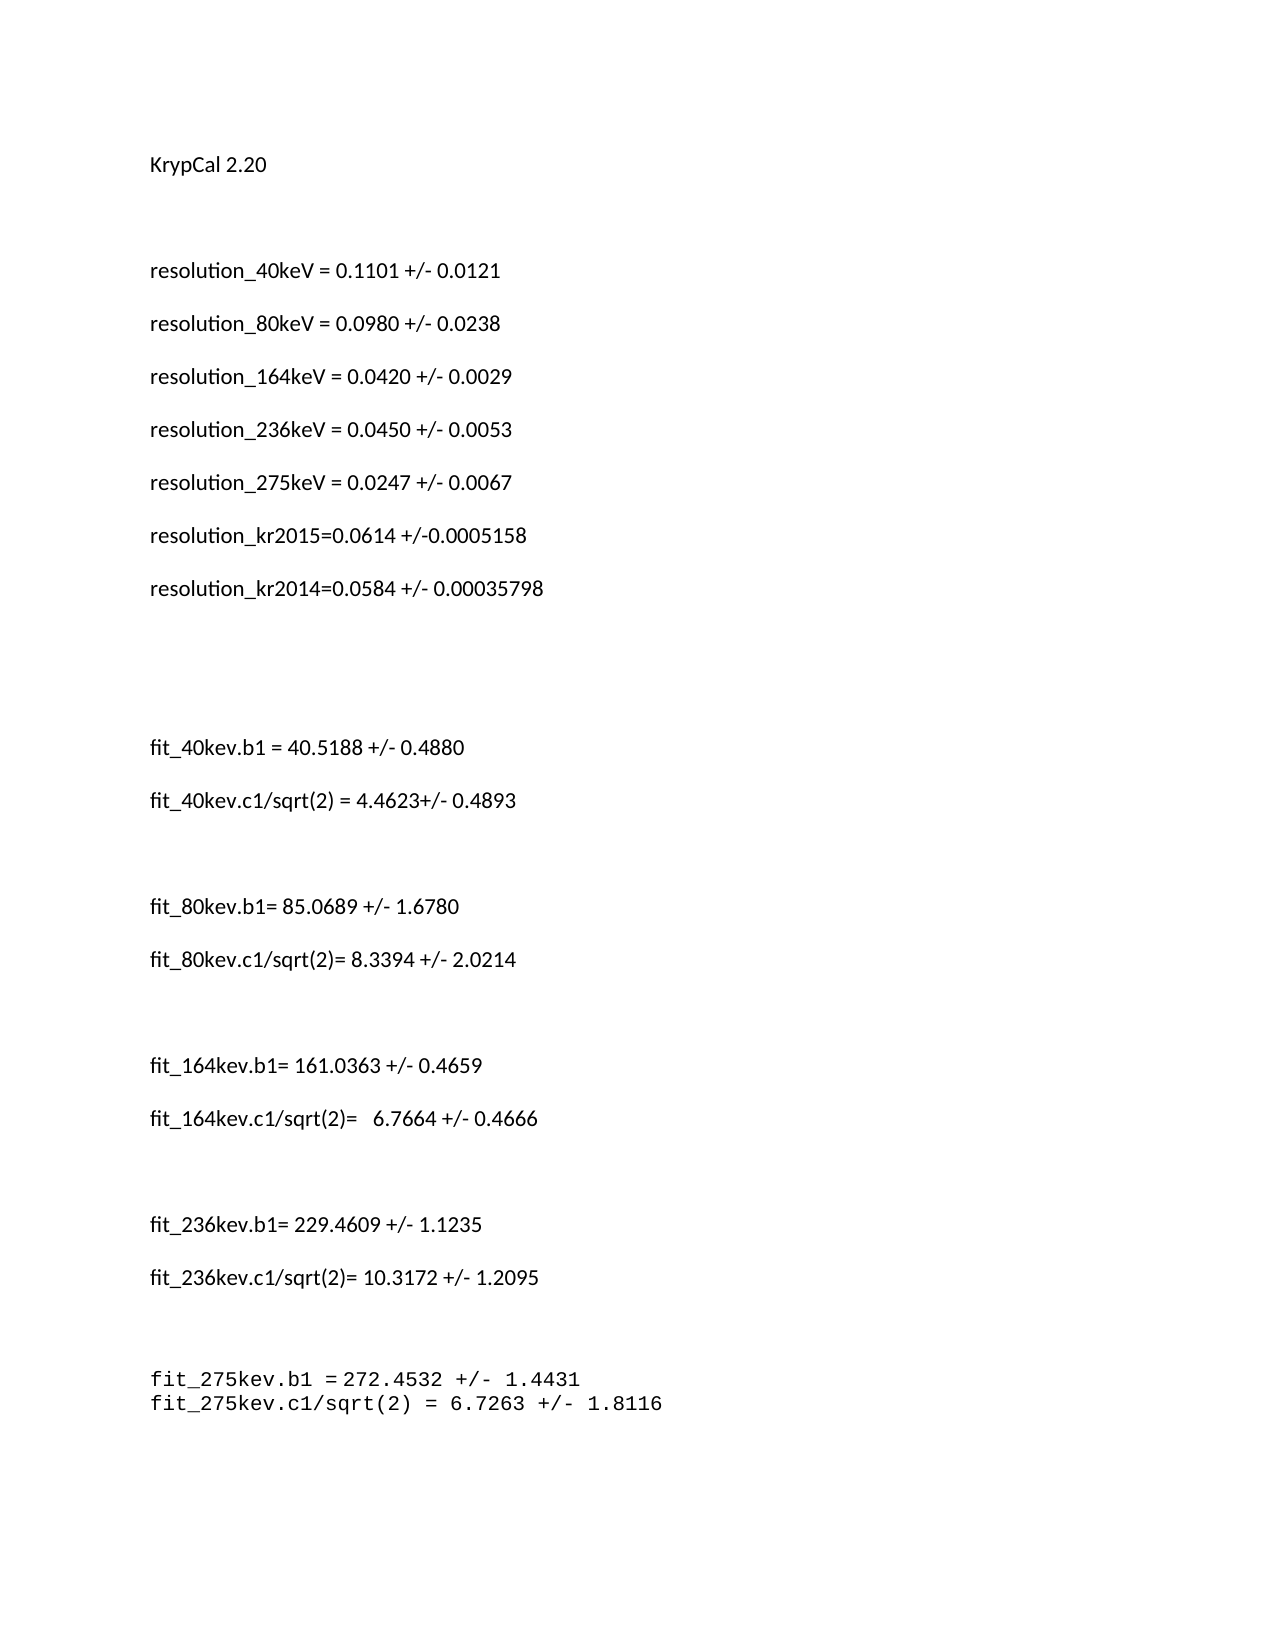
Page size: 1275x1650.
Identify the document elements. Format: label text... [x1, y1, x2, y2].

text fit_275kev.c1/sqrt(2) = 6.7263 +/- 1.8116 [150, 1393, 1125, 1417]
text KrypCal 2.20 [150, 150, 1125, 178]
text fit_275kev.b1 = 272.4532 +/- 1.4431 [150, 1369, 1125, 1393]
text resolution_275keV = 0.0247 +/- 0.0067 [150, 468, 1125, 496]
text resolution_164keV = 0.0420 +/- 0.0029 [150, 362, 1125, 390]
text fit_236kev.c1/sqrt(2)= 10.3172 +/- 1.2095 [150, 1263, 1125, 1291]
text fit_80kev.c1/sqrt(2)= 8.3394 +/- 2.0214 [150, 945, 1125, 973]
text resolution_236keV = 0.0450 +/- 0.0053 [150, 415, 1125, 443]
text fit_40kev.c1/sqrt(2) = 4.4623+/- 0.4893 [150, 786, 1125, 814]
text resolution_kr2015=0.0614 +/-0.0005158 [150, 521, 1125, 549]
text resolution_40keV = 0.1101 +/- 0.0121 [150, 256, 1125, 284]
text fit_164kev.b1= 161.0363 +/- 0.4659 [150, 1051, 1125, 1079]
text fit_164kev.c1/sqrt(2)= 6.7664 +/- 0.4666 [150, 1104, 1125, 1132]
text resolution_80keV = 0.0980 +/- 0.0238 [150, 309, 1125, 337]
text fit_40kev.b1 = 40.5188 +/- 0.4880 [150, 733, 1125, 761]
text resolution_kr2014=0.0584 +/- 0.00035798 [150, 574, 1125, 602]
text fit_80kev.b1= 85.0689 +/- 1.6780 [150, 892, 1125, 920]
text fit_236kev.b1= 229.4609 +/- 1.1235 [150, 1210, 1125, 1238]
